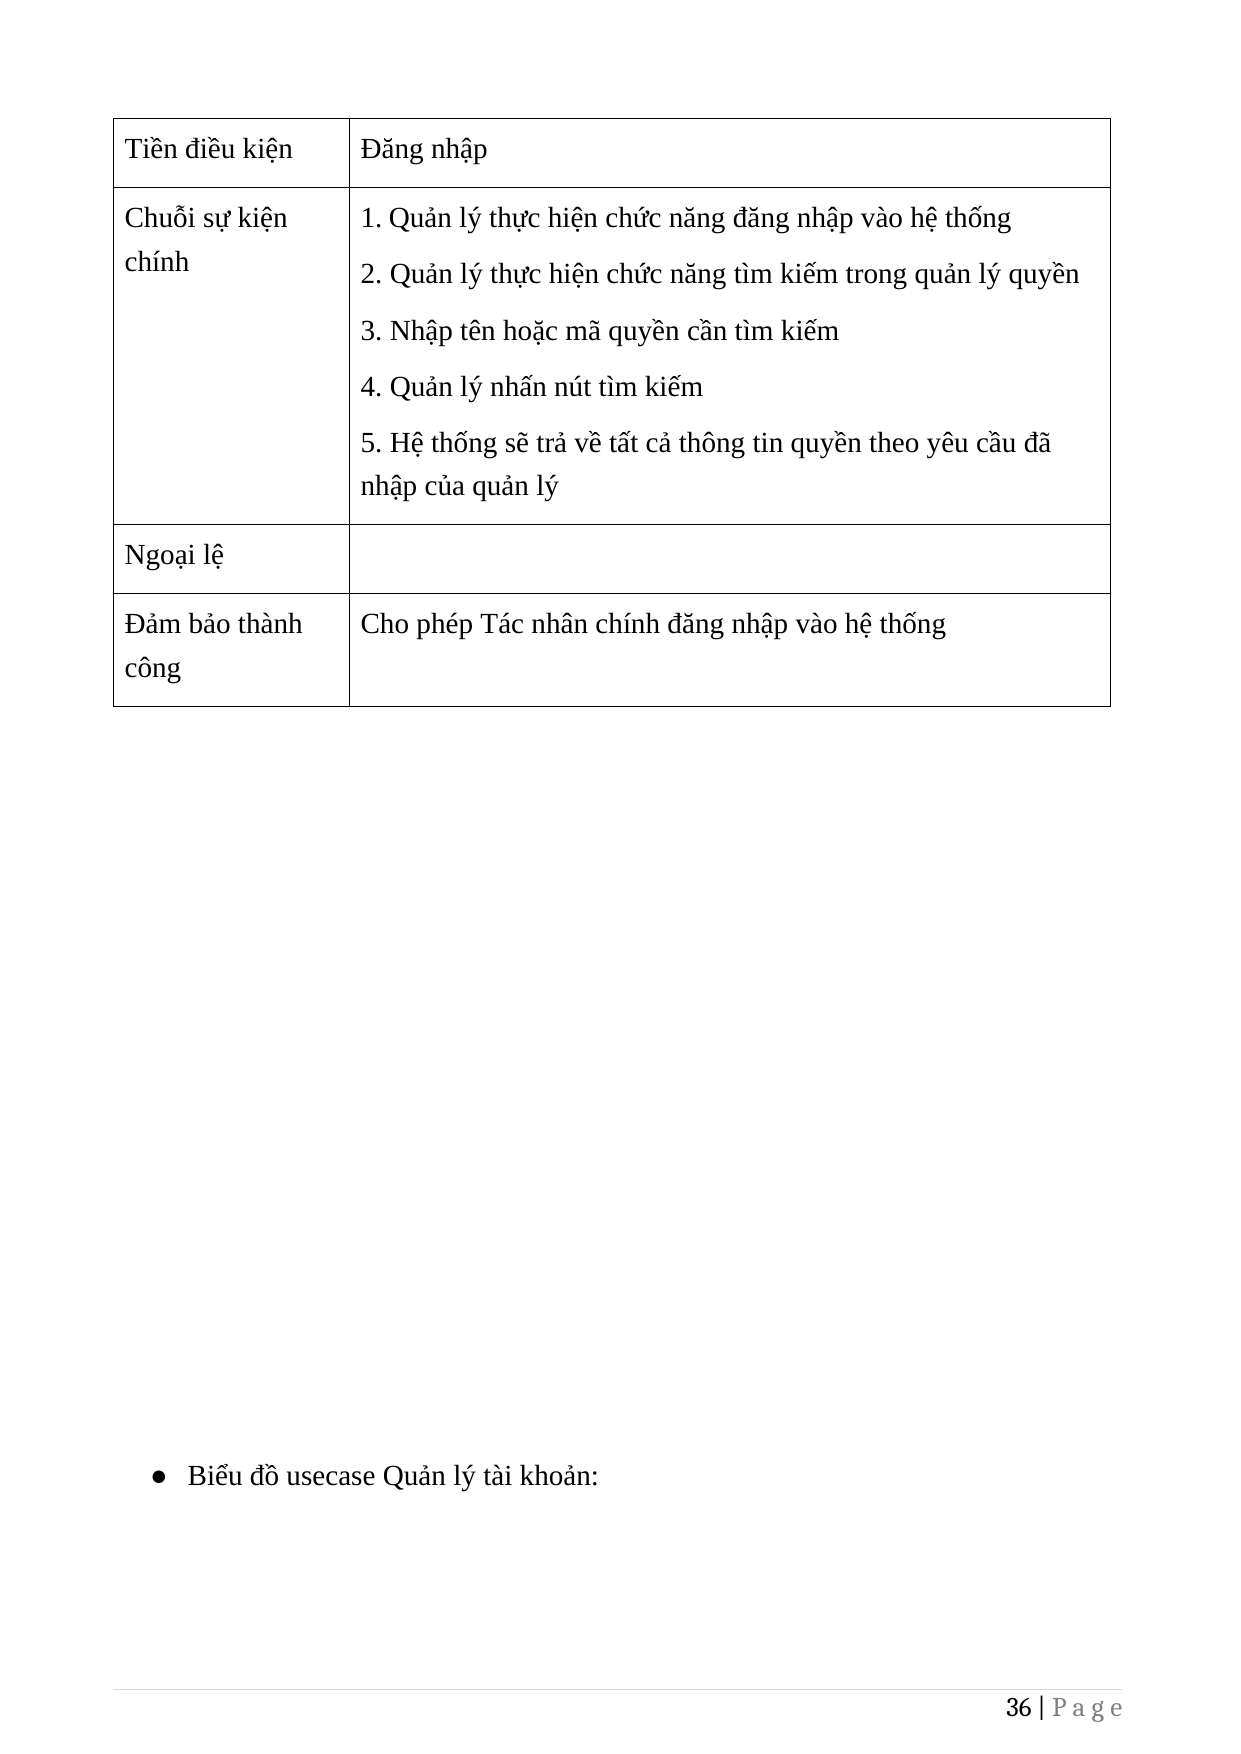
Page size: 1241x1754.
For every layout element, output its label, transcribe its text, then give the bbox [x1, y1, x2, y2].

table_cell Ngoại lệ [114, 525, 349, 593]
table_cell Chuỗi sự kiện chính [114, 188, 349, 523]
table_cell Tiền điều kiện [114, 119, 349, 187]
table_cell Đảm bảo thành công [114, 594, 349, 706]
table_cell Quản lý thực hiện chức năng đăng nhập vào hệ thống 2. Quản lý thực hiện chức năng tìm kiếm trong quản lý quyền 3. Nhập tên hoặc mã quyền cần tìm kiếm 4. Quản lý nhấn nút tìm kiếm 5. Hệ thống sẽ trả về tất cả thông tin quyền theo yêu cầu đã nhập của quản lý [350, 188, 1110, 523]
table_cell [350, 525, 1110, 593]
list Biểu đồ usecase Quản lý tài khoản: [150, 1458, 1122, 1491]
table_cell Đăng nhập [350, 119, 1110, 187]
table_cell Cho phép Tác nhân chính đăng nhập vào hệ thống [350, 594, 1110, 706]
